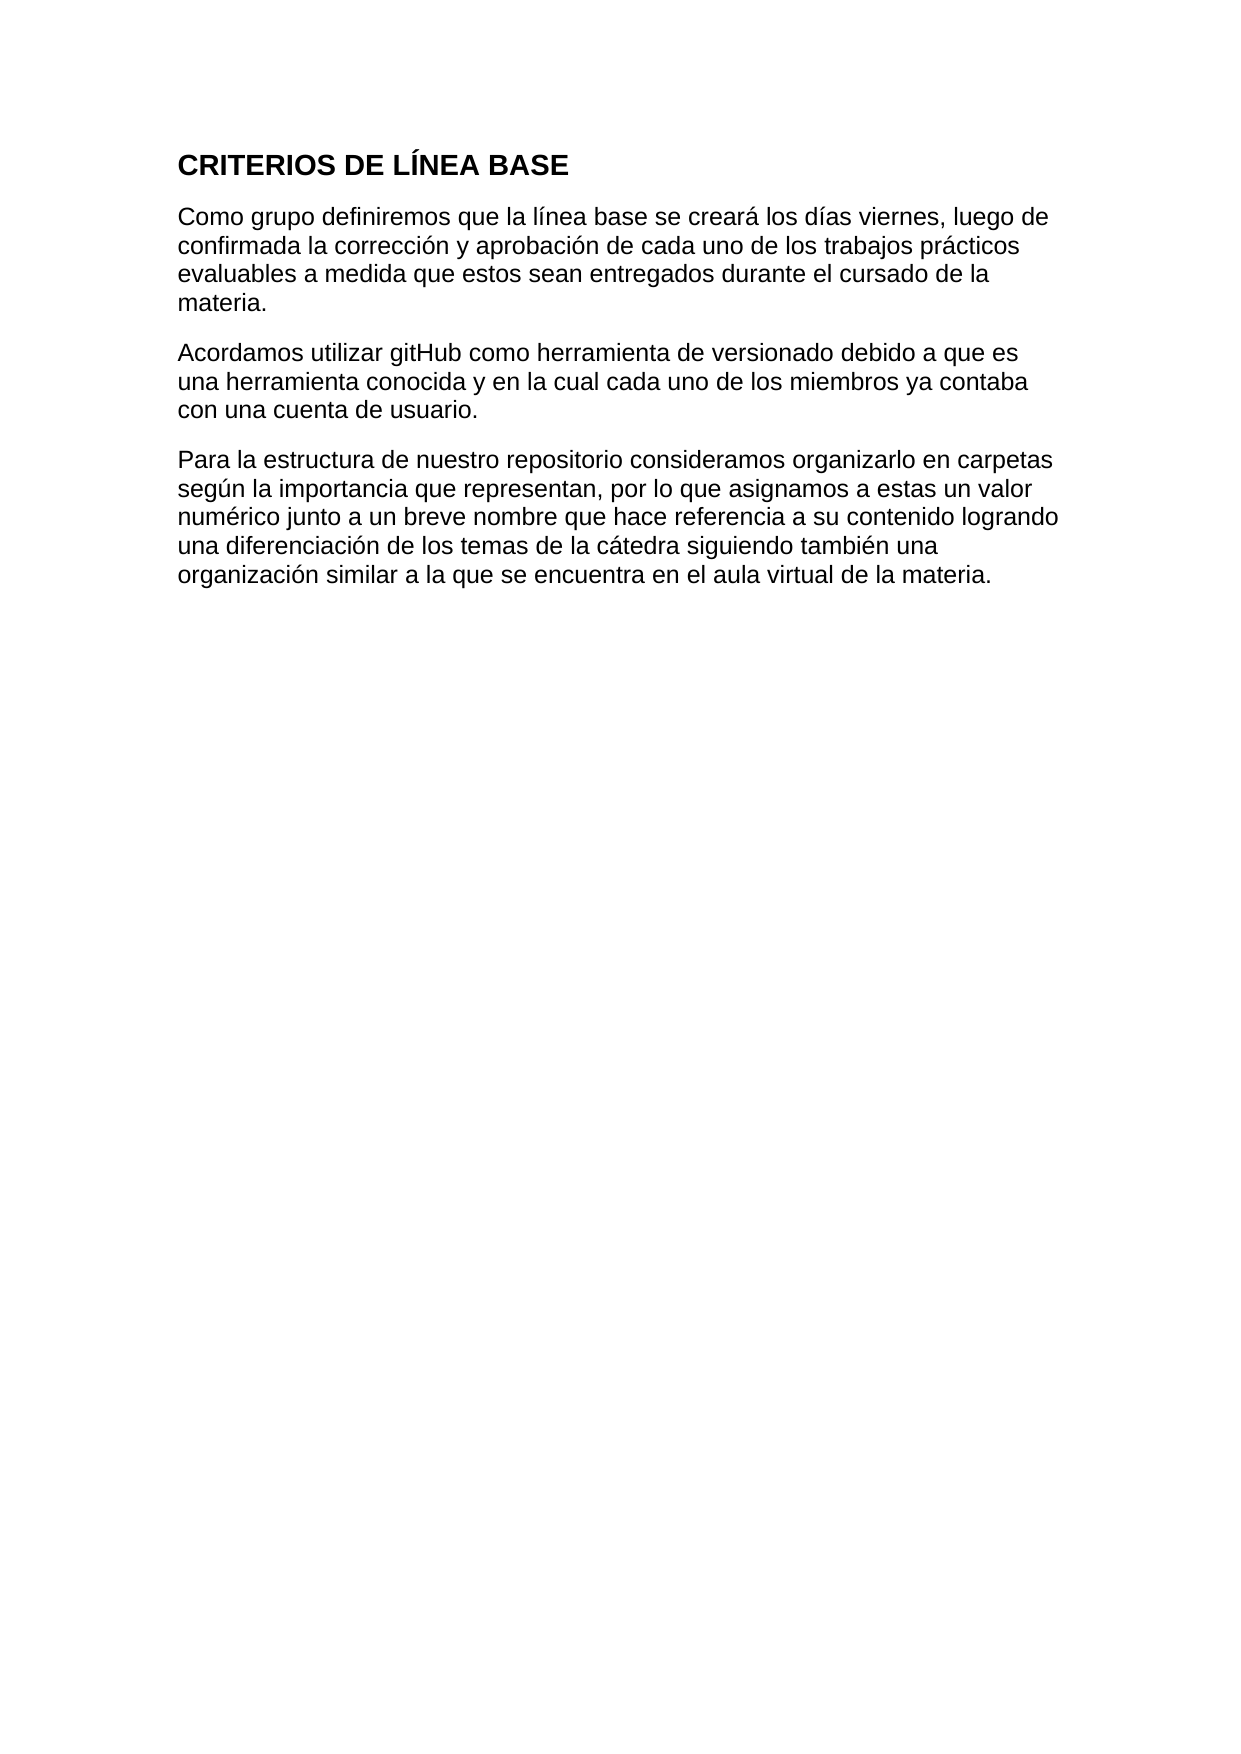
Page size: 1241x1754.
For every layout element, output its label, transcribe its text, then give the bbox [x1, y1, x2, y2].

text Como grupo definiremos que la línea base se creará los días viernes, luego de confirmada la corrección y aprobación de cada uno de los trabajos prácticos evaluables a medida que estos sean entregados durante el cursado de la materia. [177, 202, 1063, 317]
text Acordamos utilizar gitHub como herramienta de versionado debido a que es una herramienta conocida y en la cual cada uno de los miembros ya contaba con una cuenta de usuario. [177, 338, 1063, 424]
text CRITERIOS DE LÍNEA BASE [177, 148, 1063, 181]
text Para la estructura de nuestro repositorio consideramos organizarlo en carpetas según la importancia que representan, por lo que asignamos a estas un valor numérico junto a un breve nombre que hace referencia a su contenido logrando una diferenciación de los temas de la cátedra siguiendo también una organización similar a la que se encuentra en el aula virtual de la materia. [177, 445, 1063, 589]
